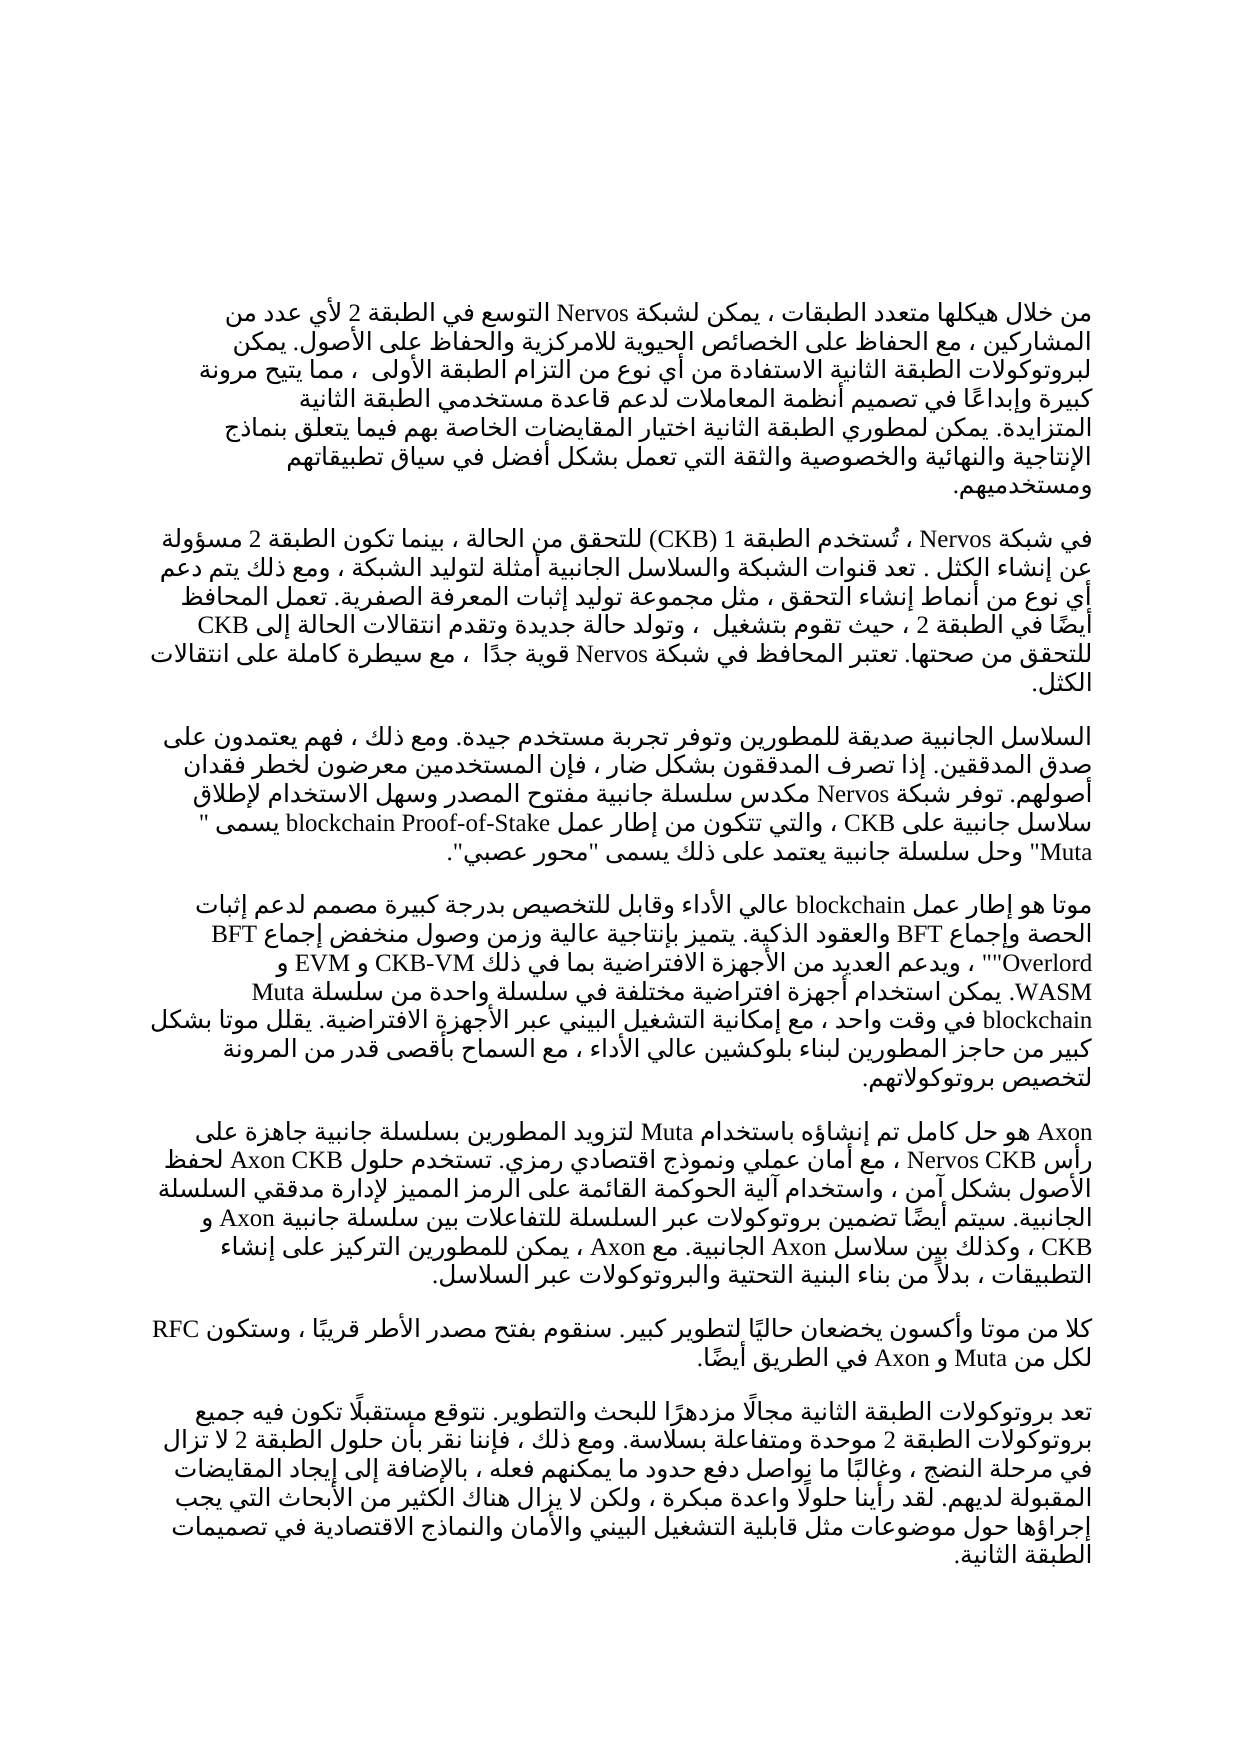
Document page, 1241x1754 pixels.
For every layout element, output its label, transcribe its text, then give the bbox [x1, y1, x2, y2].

text من خلال هيكلها متعدد الطبقات ، يمكن لشبكة Nervos التوسع في الطبقة 2 لأي عدد من المشاركين ، مع الحفاظ على الخصائص الحيوية للامركزية والحفاظ على الأصول. يمكن لبروتوكولات الطبقة الثانية الاستفادة من أي نوع من التزام الطبقة الأولى ، مما يتيح مرونة كبيرة وإبداعًا في تصميم أنظمة المعاملات لدعم قاعدة مستخدمي الطبقة الثانية المتزايدة. يمكن لمطوري الطبقة الثانية اختيار المقايضات الخاصة بهم فيما يتعلق بنماذج الإنتاجية والنهائية والخصوصية والثقة التي تعمل بشكل أفضل في سياق تطبيقاتهم ومستخدميهم. [148, 298, 1093, 499]
text في شبكة Nervos ، تُستخدم الطبقة 1 (CKB) للتحقق من الحالة ، بينما تكون الطبقة 2 مسؤولة عن إنشاء الكثل . تعد قنوات الشبكة والسلاسل الجانبية أمثلة لتوليد الشبكة ، ومع ذلك يتم دعم أي نوع من أنماط إنشاء التحقق ، مثل مجموعة توليد إثبات المعرفة الصفرية. تعمل المحافظ أيضًا في الطبقة 2 ، حيث تقوم بتشغيل ، وتولد حالة جديدة وتقدم انتقالات الحالة إلى CKB للتحقق من صحتها. تعتبر المحافظ في شبكة Nervos قوية جدًا ، مع سيطرة كاملة على انتقالات الكثل. [148, 524, 1093, 697]
text موتا هو إطار عمل blockchain عالي الأداء وقابل للتخصيص بدرجة كبيرة مصمم لدعم إثبات الحصة وإجماع BFT والعقود الذكية. يتميز بإنتاجية عالية وزمن وصول منخفض إجماع BFT "Overlord" ، ويدعم العديد من الأجهزة الافتراضية بما في ذلك CKB-VM و EVM و WASM. يمكن استخدام أجهزة افتراضية مختلفة في سلسلة واحدة من سلسلة Muta blockchain في وقت واحد ، مع إمكانية التشغيل البيني عبر الأجهزة الافتراضية. يقلل موتا بشكل كبير من حاجز المطورين لبناء بلوكشين عالي الأداء ، مع السماح بأقصى قدر من المرونة لتخصيص بروتوكولاتهم. [148, 890, 1093, 1092]
text Axon هو حل كامل تم إنشاؤه باستخدام Muta لتزويد المطورين بسلسلة جانبية جاهزة على رأس Nervos CKB ، مع أمان عملي ونموذج اقتصادي رمزي. تستخدم حلول Axon CKB لحفظ الأصول بشكل آمن ، واستخدام آلية الحوكمة القائمة على الرمز المميز لإدارة مدققي السلسلة الجانبية. سيتم أيضًا تضمين بروتوكولات عبر السلسلة للتفاعلات بين سلسلة جانبية Axon و CKB ، وكذلك بين سلاسل Axon الجانبية. مع Axon ، يمكن للمطورين التركيز على إنشاء التطبيقات ، بدلاً من بناء البنية التحتية والبروتوكولات عبر السلاسل. [148, 1117, 1093, 1289]
text السلاسل الجانبية صديقة للمطورين وتوفر تجربة مستخدم جيدة. ومع ذلك ، فهم يعتمدون على صدق المدققين. إذا تصرف المدققون بشكل ضار ، فإن المستخدمين معرضون لخطر فقدان أصولهم. توفر شبكة Nervos مكدس سلسلة جانبية مفتوح المصدر وسهل الاستخدام لإطلاق سلاسل جانبية على CKB ، والتي تتكون من إطار عمل blockchain Proof-of-Stake يسمى "Muta" وحل سلسلة جانبية يعتمد على ذلك يسمى "محور عصبي". [148, 722, 1093, 865]
text كلا من موتا وأكسون يخضعان حاليًا لتطوير كبير. سنقوم بفتح مصدر الأطر قريبًا ، وستكون RFC لكل من Muta و Axon في الطريق أيضًا. [148, 1314, 1093, 1372]
text تعد بروتوكولات الطبقة الثانية مجالًا مزدهرًا للبحث والتطوير. نتوقع مستقبلًا تكون فيه جميع بروتوكولات الطبقة 2 موحدة ومتفاعلة بسلاسة. ومع ذلك ، فإننا نقر بأن حلول الطبقة 2 لا تزال في مرحلة النضج ، وغالبًا ما نواصل دفع حدود ما يمكنهم فعله ، بالإضافة إلى إيجاد المقايضات المقبولة لديهم. لقد رأينا حلولًا واعدة مبكرة ، ولكن لا يزال هناك الكثير من الأبحاث التي يجب إجراؤها حول موضوعات مثل قابلية التشغيل البيني والأمان والنماذج الاقتصادية في تصميمات الطبقة الثانية. [148, 1397, 1093, 1569]
